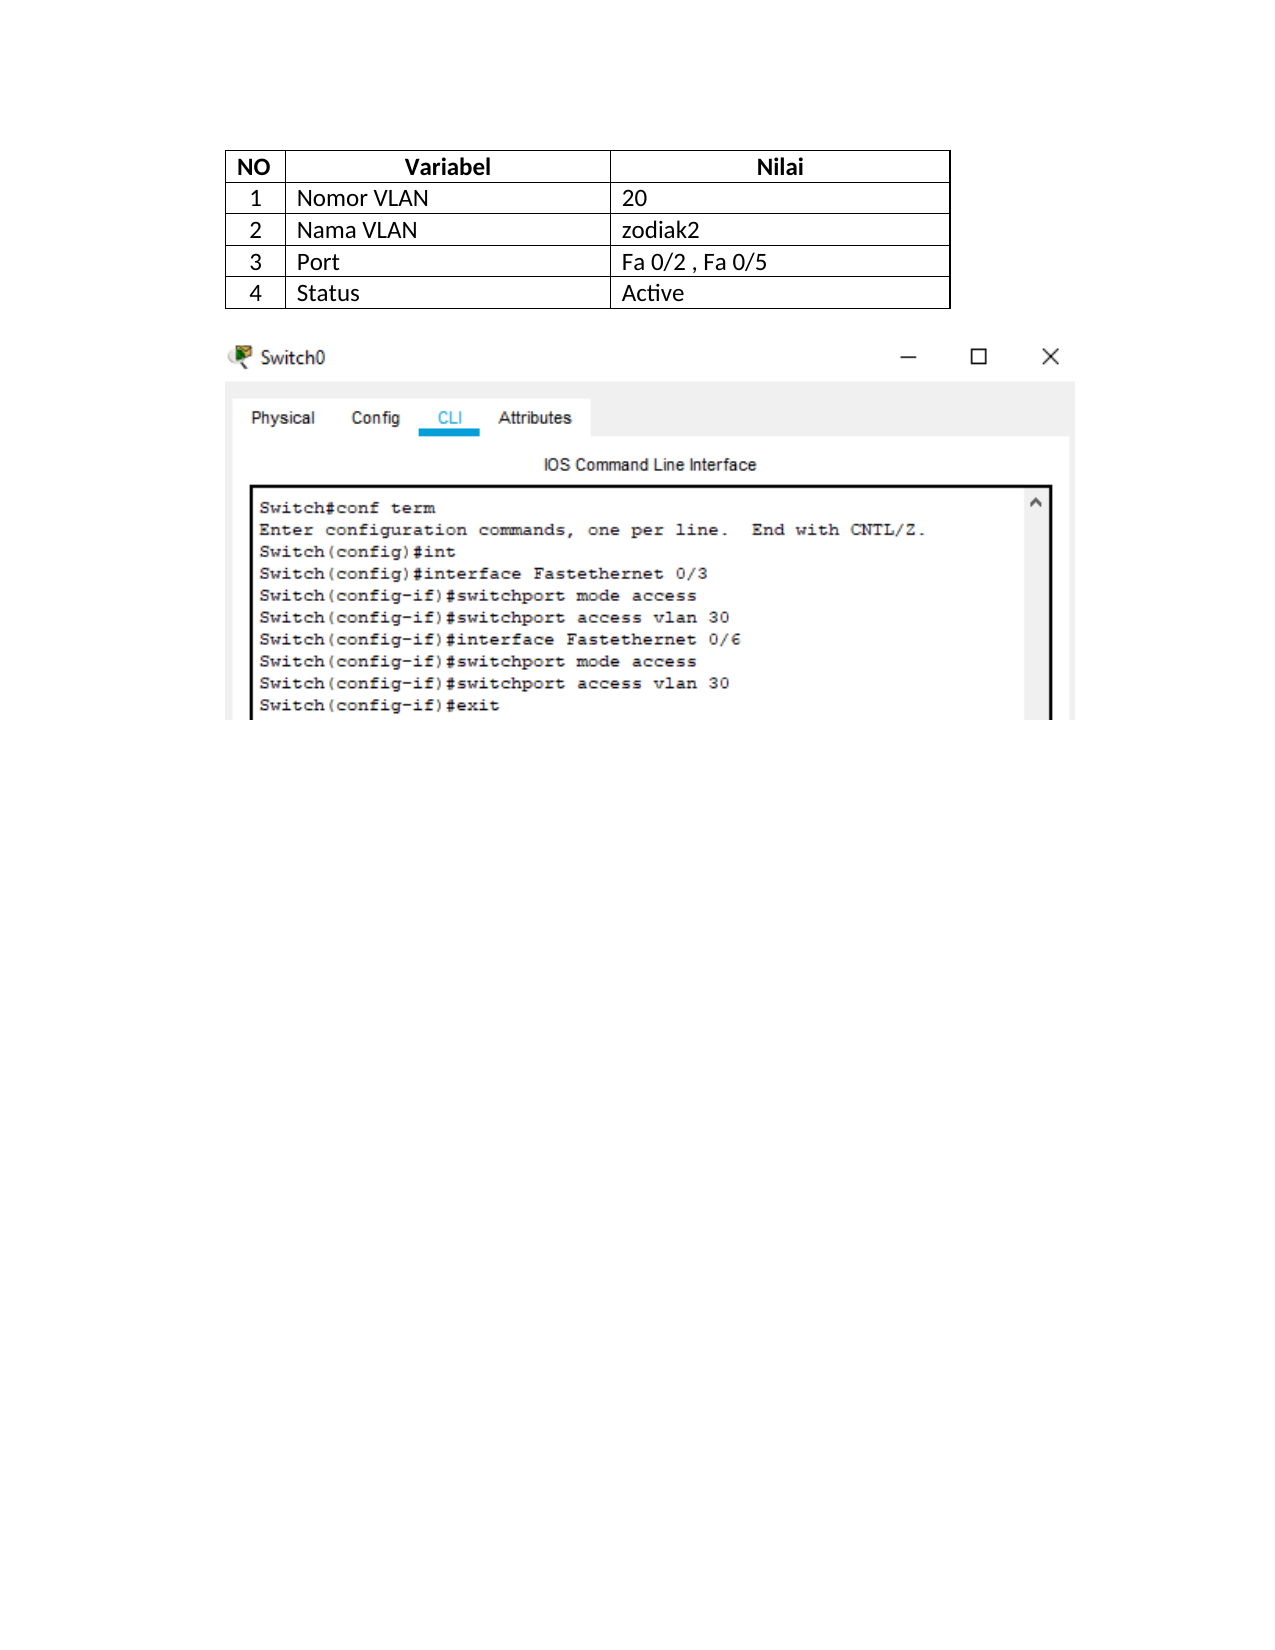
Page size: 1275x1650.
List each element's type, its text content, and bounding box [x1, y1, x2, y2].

table_cell Active [611, 277, 949, 308]
picture [225, 341, 1075, 720]
table_cell Nama VLAN [286, 214, 610, 245]
table_cell 1 [226, 183, 285, 213]
table_header Nilai [611, 151, 949, 182]
table_cell 3 [226, 246, 285, 276]
table_cell Status [286, 277, 610, 308]
table_cell 20 [611, 183, 949, 213]
table_cell Port [286, 246, 610, 276]
table_header NO [226, 151, 285, 182]
table_cell 4 [226, 277, 285, 308]
table_cell zodiak2 [611, 214, 949, 245]
table_header Variabel [286, 151, 610, 182]
table_cell 2 [226, 214, 285, 245]
table_cell Nomor VLAN [286, 183, 610, 213]
table_cell Fa 0/2 , Fa 0/5 [611, 246, 949, 276]
